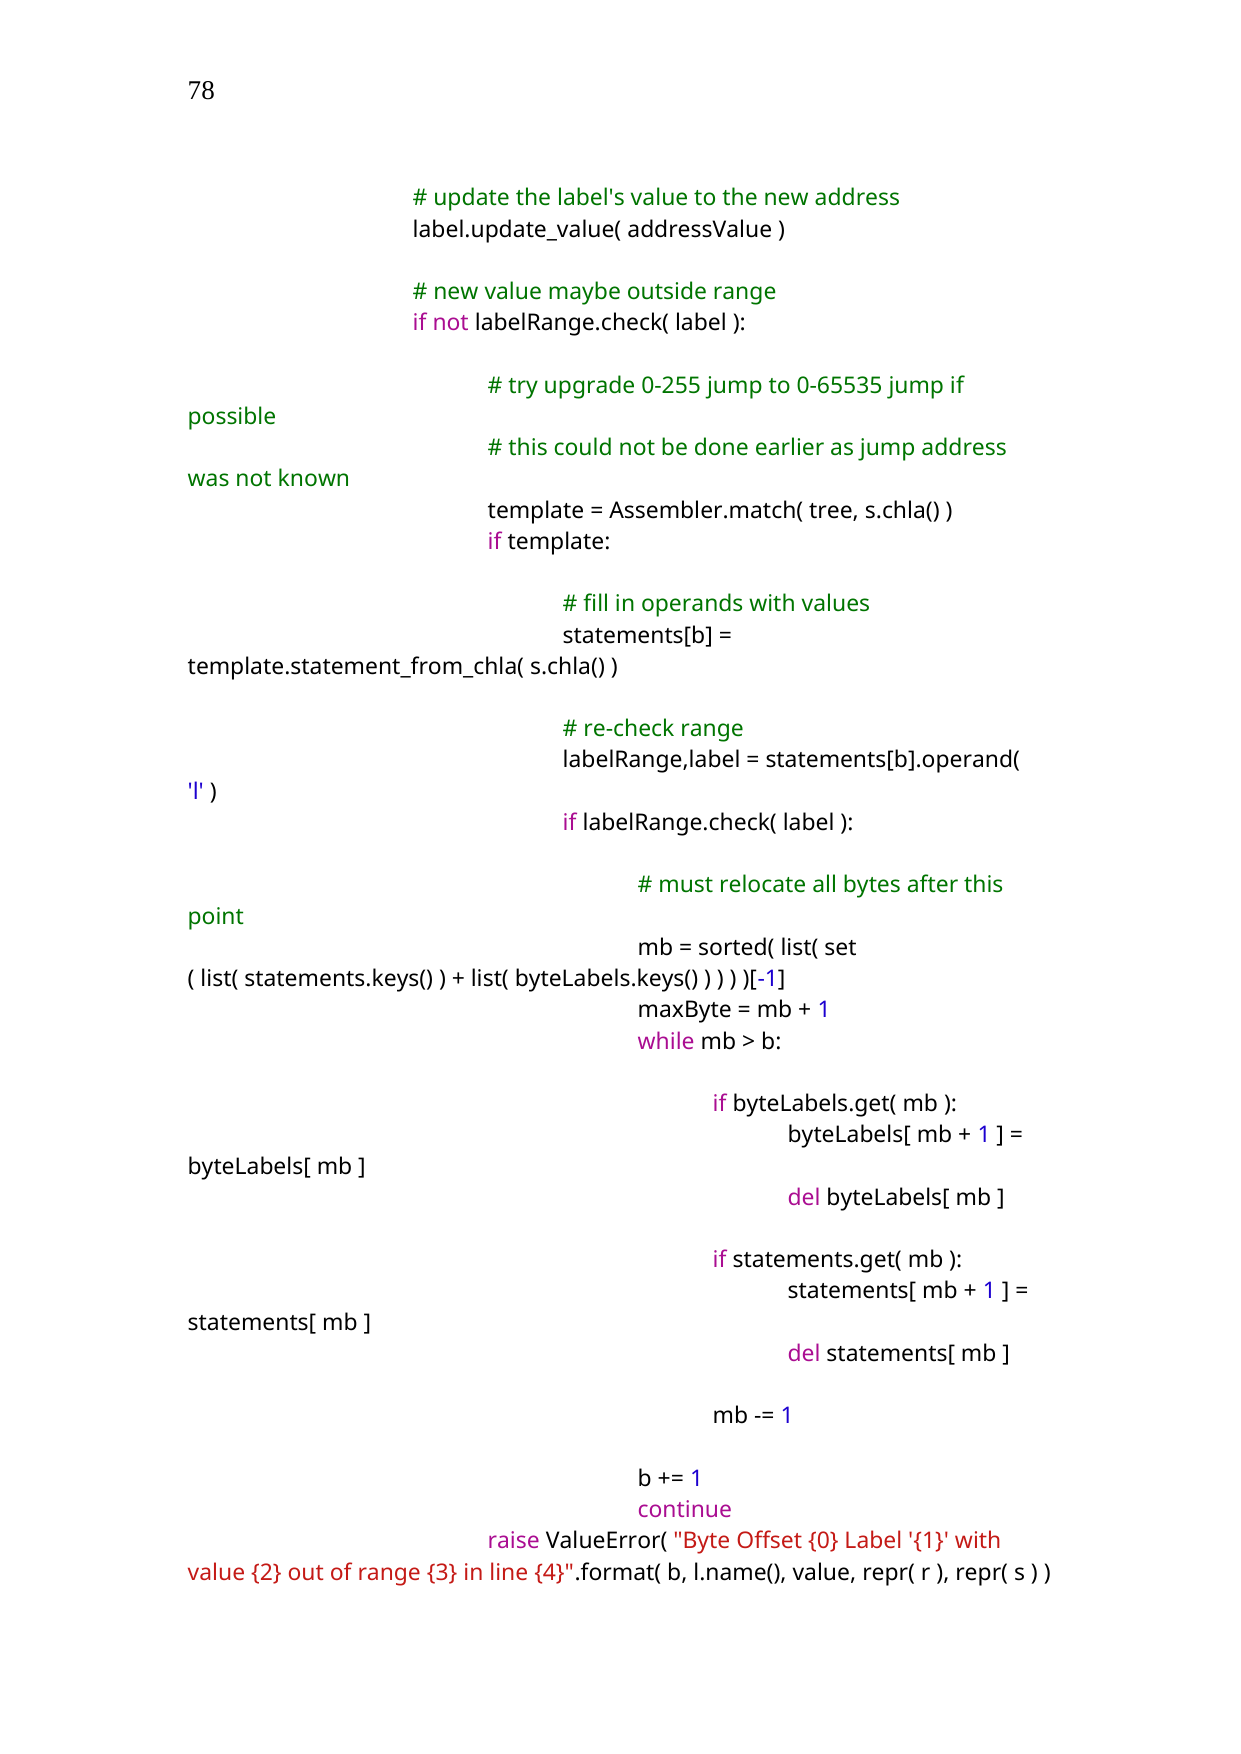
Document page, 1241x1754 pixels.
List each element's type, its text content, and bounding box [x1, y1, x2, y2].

text # try upgrade 0-255 jump to 0-65535 jump if possible [187, 369, 1053, 431]
text # new value maybe outside range [187, 275, 1053, 306]
text labelRange,label = statements[b].operand( 'l' ) [187, 743, 1053, 806]
text if labelRange.check( label ): [187, 806, 1053, 837]
text if statements.get( mb ): [187, 1243, 1053, 1274]
text del byteLabels[ mb ] [187, 1181, 1053, 1212]
text if byteLabels.get( mb ): [187, 1087, 1053, 1118]
text continue [187, 1493, 1053, 1524]
text byteLabels[ mb + 1 ] = byteLabels[ mb ] [187, 1118, 1053, 1181]
text mb = sorted( list( set ( list( statements.keys() ) + list( byteLabels.keys() ) ) ) )[-1] [187, 931, 1053, 993]
text template = Assembler.match( tree, s.chla() ) [187, 494, 1053, 525]
text # this could not be done earlier as jump address was not known [187, 431, 1053, 494]
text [187, 1524, 1053, 1587]
text while mb > b: [187, 1025, 1053, 1056]
text # fill in operands with values [187, 587, 1053, 618]
text maxByte = mb + 1 [187, 993, 1053, 1025]
text mb -= 1 [187, 1399, 1053, 1431]
text statements[b] = template.statement_from_chla( s.chla() ) [187, 618, 1053, 681]
text # re-check range [187, 712, 1053, 743]
text label.update_value( addressValue ) [187, 212, 1053, 244]
text if not labelRange.check( label ): [187, 306, 1053, 337]
text # must relocate all bytes after this point [187, 868, 1053, 931]
text del statements[ mb ] [187, 1337, 1053, 1368]
text statements[ mb + 1 ] = statements[ mb ] [187, 1274, 1053, 1337]
text b += 1 [187, 1462, 1053, 1493]
text if template: [187, 525, 1053, 556]
text # update the label's value to the new address [187, 181, 1053, 212]
